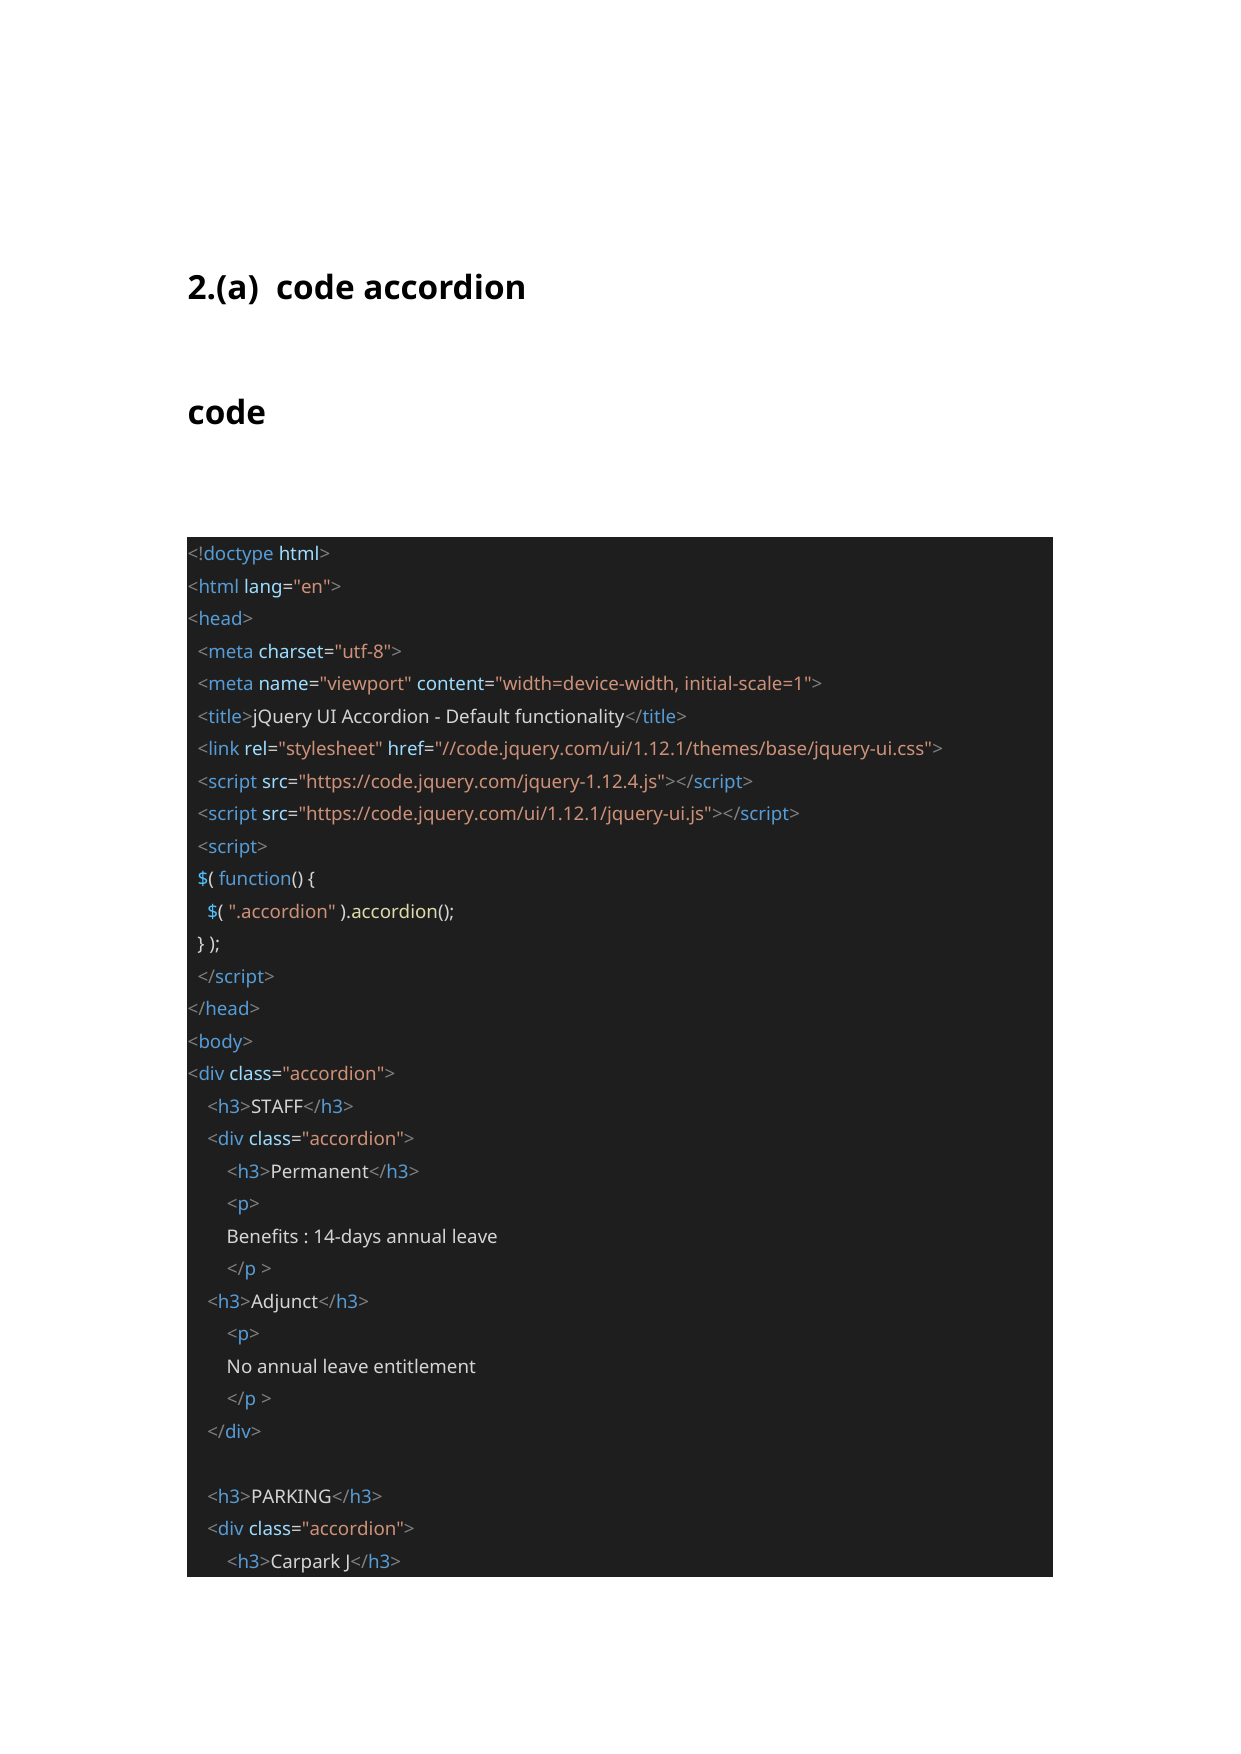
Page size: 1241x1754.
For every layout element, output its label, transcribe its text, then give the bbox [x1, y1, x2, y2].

text </div> [187, 1414, 1053, 1447]
subtitle 2.(a) code accordion [187, 254, 1053, 319]
text <h3>STAFF</h3> [187, 1089, 1053, 1122]
text </script> [187, 959, 1053, 992]
text <!doctype html> [187, 537, 1053, 569]
text </p > [187, 1252, 1053, 1284]
text <p> [187, 1317, 1053, 1349]
text <title>jQuery UI Accordion - Default functionality</title> [187, 699, 1053, 732]
text <div class="accordion"> [187, 1122, 1053, 1154]
text Benefits : 14-days annual leave [187, 1219, 1053, 1252]
text <h3>PARKING</h3> [187, 1479, 1053, 1512]
text <h3>Adjunct</h3> [187, 1284, 1053, 1317]
text <link rel="stylesheet" href="//code.jquery.com/ui/1.12.1/themes/base/jquery-ui.css"> [187, 732, 1053, 764]
text $( function() { [187, 862, 1053, 894]
text $( ".accordion" ).accordion(); [187, 894, 1053, 927]
text <script> [187, 829, 1053, 862]
text No annual leave entitlement [187, 1349, 1053, 1382]
text <script src="https://code.jquery.com/ui/1.12.1/jquery-ui.js"></script> [187, 797, 1053, 829]
text } ); [187, 927, 1053, 959]
text <div class="accordion"> [187, 1512, 1053, 1544]
text <p> [187, 1187, 1053, 1219]
subtitle code [187, 379, 1053, 444]
text <script src="https://code.jquery.com/jquery-1.12.4.js"></script> [187, 764, 1053, 797]
text <html lang="en"> [187, 569, 1053, 602]
text </head> [187, 992, 1053, 1024]
text </p > [187, 1382, 1053, 1414]
text <body> [187, 1024, 1053, 1057]
text <meta charset="utf-8"> [187, 634, 1053, 667]
text <meta name="viewport" content="width=device-width, initial-scale=1"> [187, 667, 1053, 699]
text <h3>Permanent</h3> [187, 1154, 1053, 1187]
text <div class="accordion"> [187, 1057, 1053, 1089]
text <head> [187, 602, 1053, 634]
text <h3>Carpark J</h3> [187, 1544, 1053, 1577]
